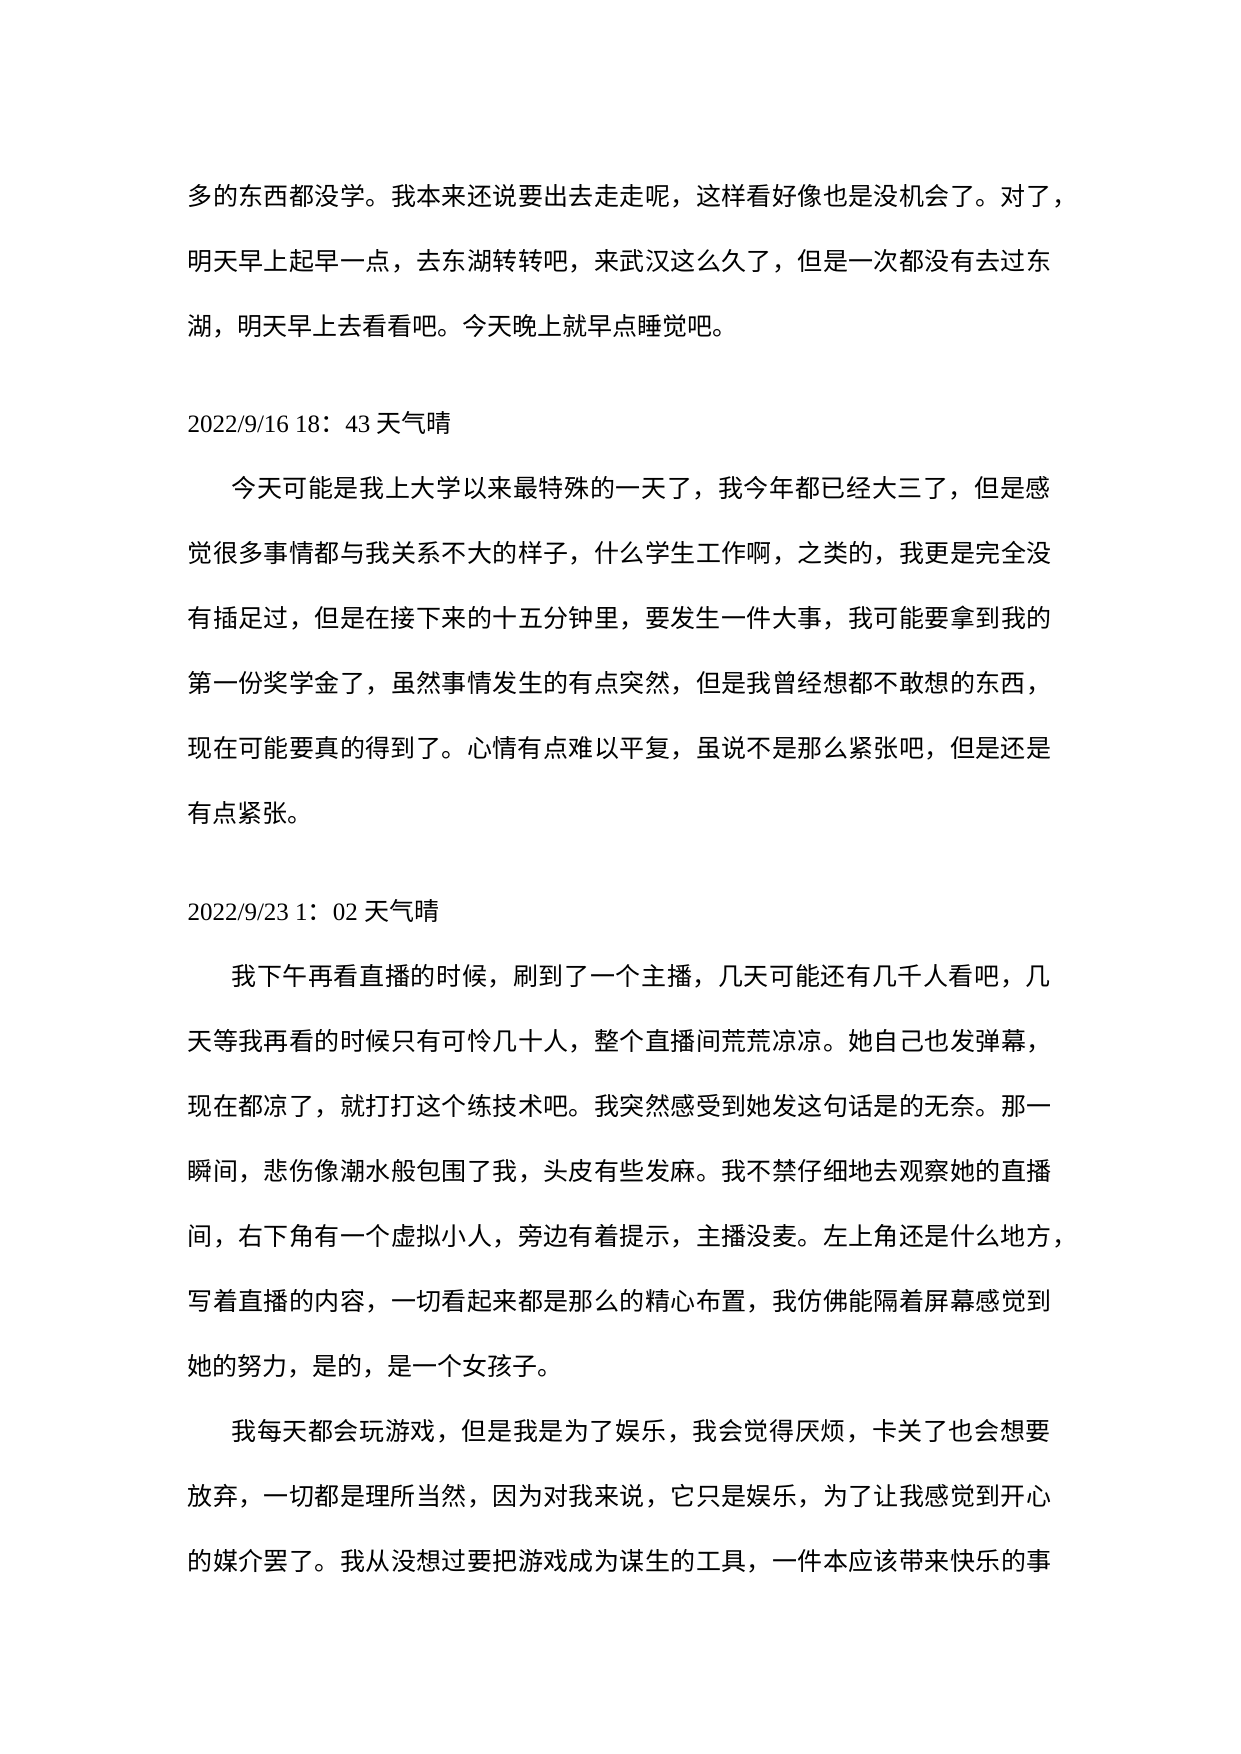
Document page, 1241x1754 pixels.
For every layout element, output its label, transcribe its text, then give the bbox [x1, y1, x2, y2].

text 2022/9/16 18：43 天气晴 [187, 389, 1053, 454]
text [187, 1397, 1053, 1592]
text 今天可能是我上大学以来最特殊的一天了，我今年都已经大三了，但是感觉很多事情都与我关系不大的样子，什么学生工作啊，之类的，我更是完全没有插足过，但是在接下来的十五分钟里，要发生一件大事，我可能要拿到我的第一份奖学金了，虽然事情发生的有点突然，但是我曾经想都不敢想的东西，现在可能要真的得到了。心情有点难以平复，虽说不是那么紧张吧，但是还是有点紧张。 [187, 454, 1053, 844]
text 我下午再看直播的时候，刷到了一个主播，几天可能还有几千人看吧，几天等我再看的时候只有可怜几十人，整个直播间荒荒凉凉。她自己也发弹幕，现在都凉了，就打打这个练技术吧。我突然感受到她发这句话是的无奈。那一瞬间，悲伤像潮水般包围了我，头皮有些发麻。我不禁仔细地去观察她的直播间，右下角有一个虚拟小人，旁边有着提示，主播没麦。左上角还是什么地方，写着直播的内容，一切看起来都是那么的精心布置，我仿佛能隔着屏幕感觉到她的努力，是的，是一个女孩子。 [187, 942, 1053, 1397]
text 2022/9/23 1：02 天气晴 [187, 877, 1053, 942]
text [187, 162, 1053, 357]
